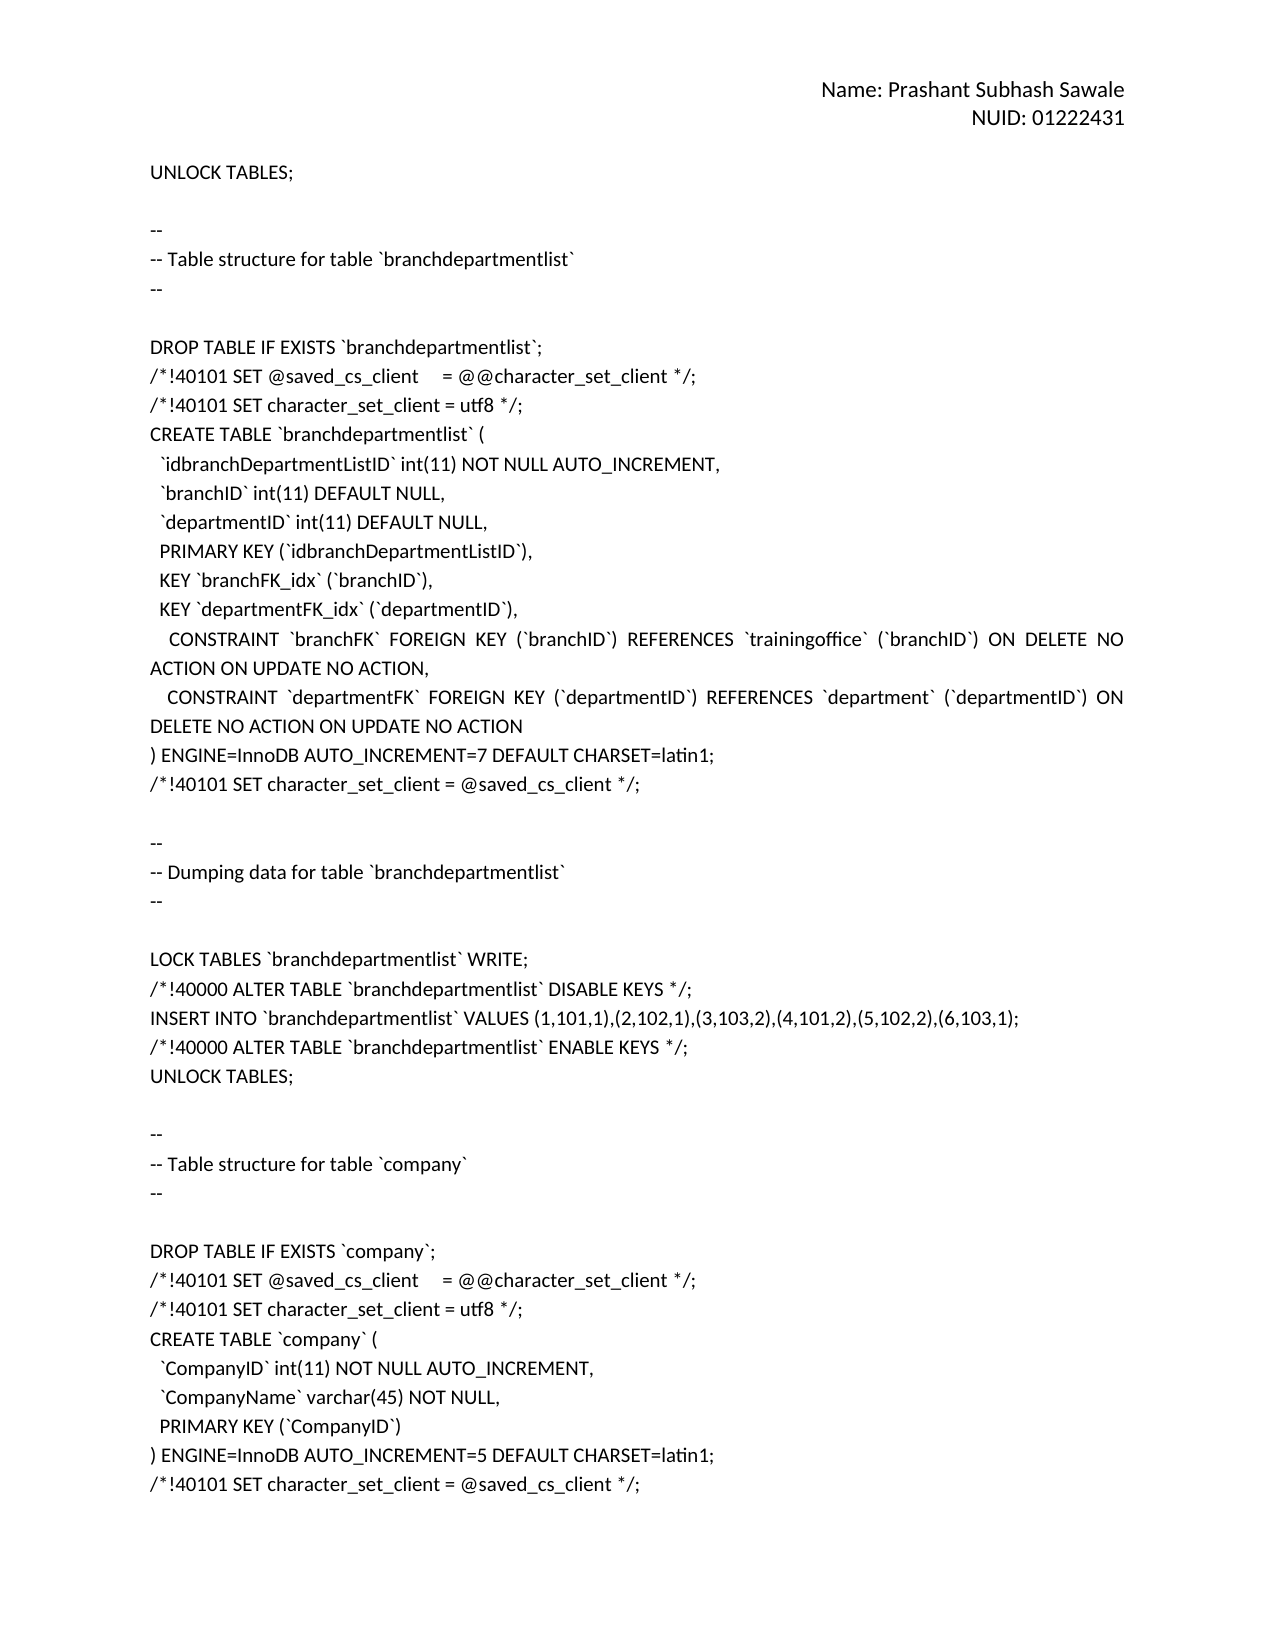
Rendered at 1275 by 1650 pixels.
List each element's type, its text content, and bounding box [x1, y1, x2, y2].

text /*!40000 ALTER TABLE `branchdepartmentlist` DISABLE KEYS */; [150, 976, 1125, 1001]
text -- [150, 1122, 1125, 1147]
text -- [150, 1180, 1125, 1205]
text CREATE TABLE `branchdepartmentlist` ( [150, 422, 1125, 447]
text -- [150, 217, 1125, 243]
text ) ENGINE=InnoDB AUTO_INCREMENT=5 DEFAULT CHARSET=latin1; [150, 1442, 1125, 1468]
text /*!40101 SET character_set_client = @saved_cs_client */; [150, 1472, 1125, 1497]
text DROP TABLE IF EXISTS `branchdepartmentlist`; [150, 334, 1125, 359]
text DROP TABLE IF EXISTS `company`; [150, 1238, 1125, 1264]
text UNLOCK TABLES; [150, 159, 1125, 184]
text CONSTRAINT `branchFK` FOREIGN KEY (`branchID`) REFERENCES `trainingoffice` (`branchID`) ON DELETE NO ACTION ON UPDATE NO ACTION, [150, 626, 1125, 680]
text /*!40101 SET @saved_cs_client = @@character_set_client */; [150, 363, 1125, 389]
text -- [150, 888, 1125, 914]
text -- [150, 276, 1125, 301]
text UNLOCK TABLES; [150, 1063, 1125, 1089]
text `idbranchDepartmentListID` int(11) NOT NULL AUTO_INCREMENT, [150, 451, 1125, 476]
text `CompanyID` int(11) NOT NULL AUTO_INCREMENT, [150, 1355, 1125, 1380]
text PRIMARY KEY (`idbranchDepartmentListID`), [150, 538, 1125, 564]
text PRIMARY KEY (`CompanyID`) [150, 1413, 1125, 1439]
text /*!40101 SET character_set_client = @saved_cs_client */; [150, 772, 1125, 797]
text KEY `branchFK_idx` (`branchID`), [150, 567, 1125, 593]
text KEY `departmentFK_idx` (`departmentID`), [150, 597, 1125, 622]
text /*!40000 ALTER TABLE `branchdepartmentlist` ENABLE KEYS */; [150, 1034, 1125, 1059]
text `branchID` int(11) DEFAULT NULL, [150, 480, 1125, 505]
text /*!40101 SET character_set_client = utf8 */; [150, 392, 1125, 418]
text CONSTRAINT `departmentFK` FOREIGN KEY (`departmentID`) REFERENCES `department` (`departmentID`) ON DELETE NO ACTION ON UPDATE NO ACTION [150, 684, 1125, 739]
text LOCK TABLES `branchdepartmentlist` WRITE; [150, 947, 1125, 972]
text CREATE TABLE `company` ( [150, 1326, 1125, 1351]
text -- [150, 830, 1125, 855]
text -- Dumping data for table `branchdepartmentlist` [150, 859, 1125, 884]
text /*!40101 SET @saved_cs_client = @@character_set_client */; [150, 1267, 1125, 1293]
text ) ENGINE=InnoDB AUTO_INCREMENT=7 DEFAULT CHARSET=latin1; [150, 742, 1125, 768]
text -- Table structure for table `company` [150, 1151, 1125, 1176]
text /*!40101 SET character_set_client = utf8 */; [150, 1297, 1125, 1322]
text INSERT INTO `branchdepartmentlist` VALUES (1,101,1),(2,102,1),(3,103,2),(4,101,2),(5,102,2),(6,103,1); [150, 1005, 1125, 1030]
text -- Table structure for table `branchdepartmentlist` [150, 247, 1125, 272]
text `CompanyName` varchar(45) NOT NULL, [150, 1384, 1125, 1409]
text `departmentID` int(11) DEFAULT NULL, [150, 509, 1125, 534]
